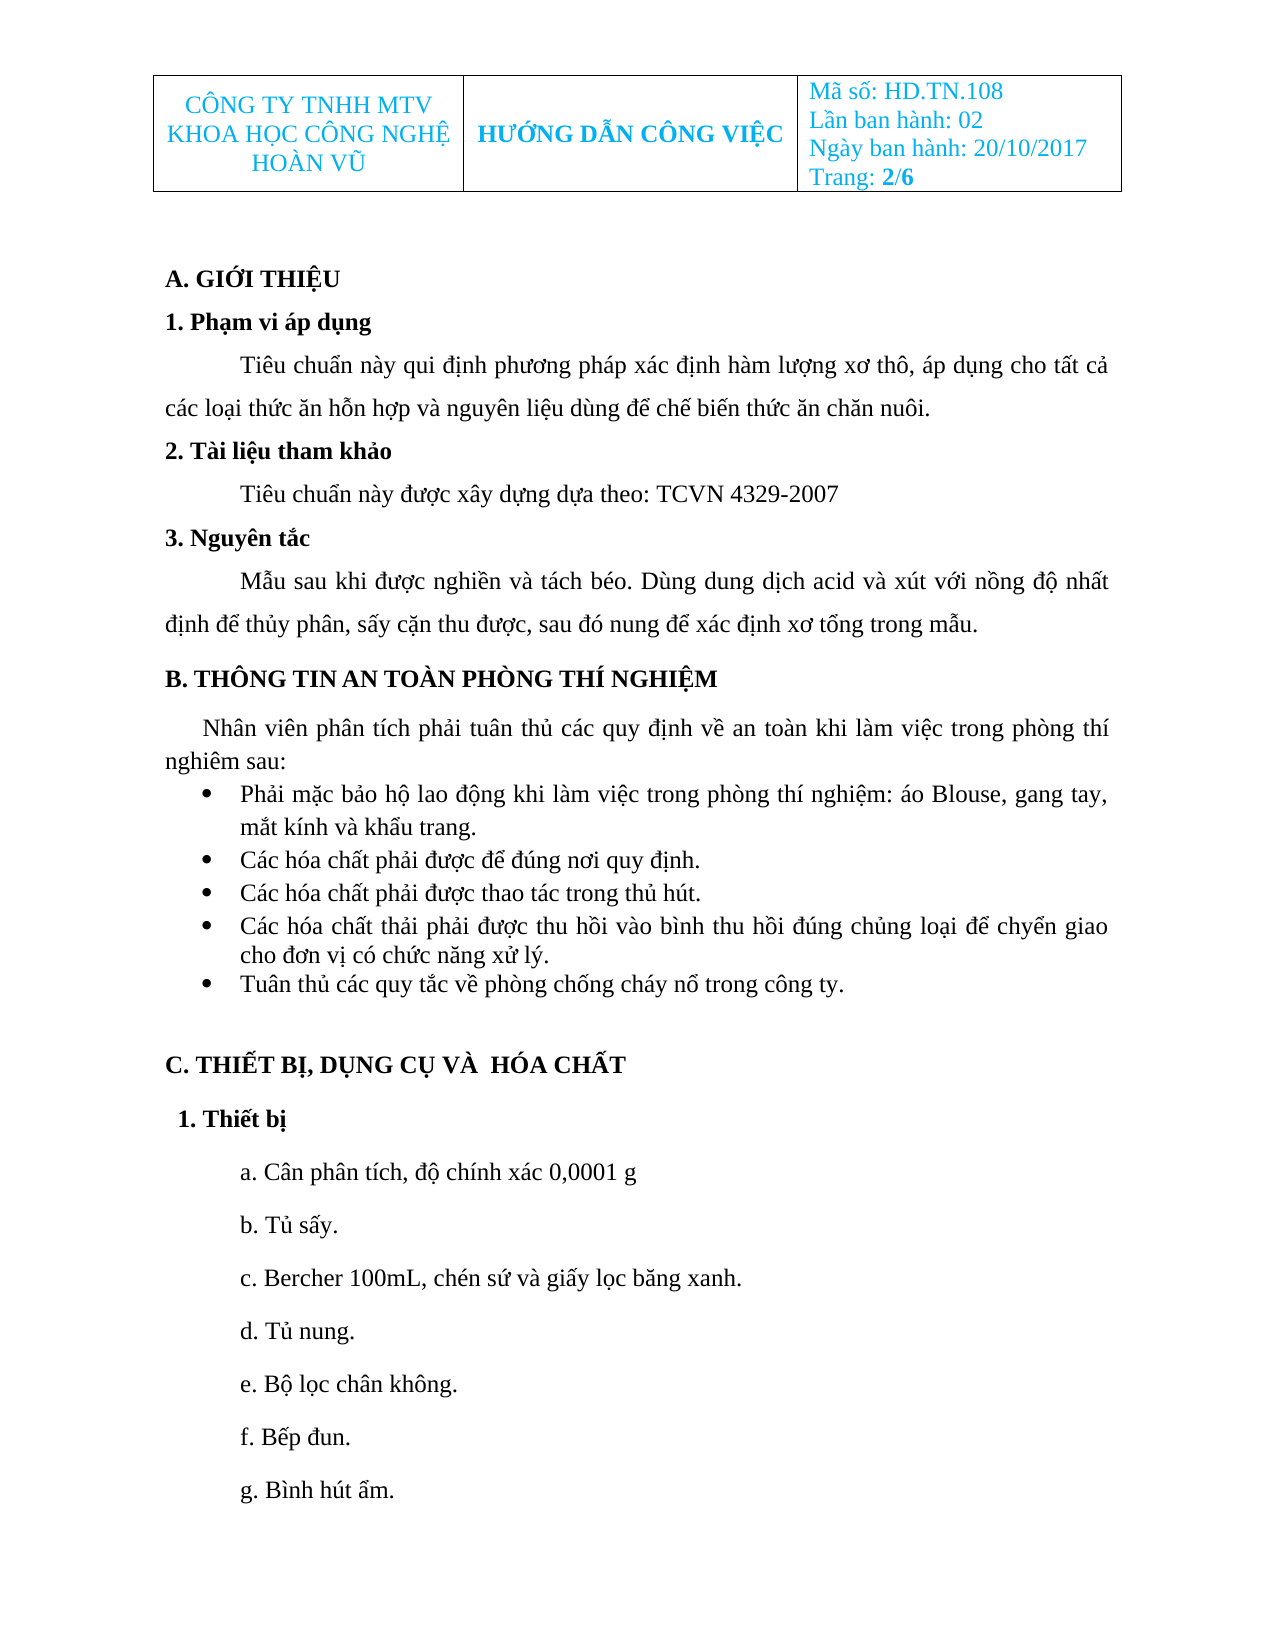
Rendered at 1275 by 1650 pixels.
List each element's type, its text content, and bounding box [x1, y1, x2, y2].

text Mẫu sau khi được nghiền và tách béo. Dùng dung dịch acid và xút với nồng độ nhất định để thủy phân, sấy cặn thu được, sau đó nung để xác định xơ tổng trong mẫu. [165, 566, 1110, 638]
text d. Tủ nung. [165, 1316, 1110, 1345]
text 1. Thiết bị [165, 1104, 1110, 1132]
text Tiêu chuẩn này được xây dựng dựa theo: TCVN 4329-2007 [165, 479, 1110, 508]
list Phải mặc bảo hộ lao động khi làm việc trong phòng thí nghiệm: áo Blouse, gang tay, mắt kính và khẩu trang. [202, 779, 1110, 841]
text 1. Phạm vi áp dụng [165, 307, 1110, 336]
subtitle B. THÔNG TIN AN TOÀN PHÒNG THÍ NGHIỆM [165, 664, 1110, 693]
text Nhân viên phân tích phải tuân thủ các quy định về an toàn khi làm việc trong phòng thí nghiêm sau: [165, 713, 1110, 775]
text Tiêu chuẩn này qui định phương pháp xác định hàm lượng xơ thô, áp dụng cho tất cả các loại thức ăn hỗn hợp và nguyên liệu dùng để chế biến thức ăn chăn nuôi. [165, 350, 1110, 422]
list Các hóa chất thải phải được thu hồi vào bình thu hồi đúng chủng loại để chyển giao cho đơn vị có chức năng xử lý. [202, 911, 1110, 969]
text A. GIỚI THIỆU [165, 264, 1110, 293]
subtitle Tuân thủ các quy tắc về phòng chống cháy nổ trong công ty. [202, 969, 1110, 997]
text a. Cân phân tích, độ chính xác 0,0001 g [165, 1157, 1110, 1186]
text 3. Nguyên tắc [165, 523, 1110, 551]
text 2. Tài liệu tham khảo [165, 436, 1110, 465]
list Các hóa chất phải được để đúng nơi quy định. [202, 845, 1110, 874]
text C. THIẾT BỊ, DỤNG CỤ VÀ HÓA CHẤT [165, 1051, 1110, 1079]
text g. Bình hút ẩm. [165, 1476, 1110, 1504]
text e. Bộ lọc chân không. [165, 1369, 1110, 1398]
list Các hóa chất phải được thao tác trong thủ hút. [202, 878, 1110, 907]
text c. Bercher 100mL, chén sứ và giấy lọc băng xanh. [165, 1263, 1110, 1292]
text f. Bếp đun. [165, 1422, 1110, 1451]
subtitle b. Tủ sấy. [165, 1210, 1110, 1239]
